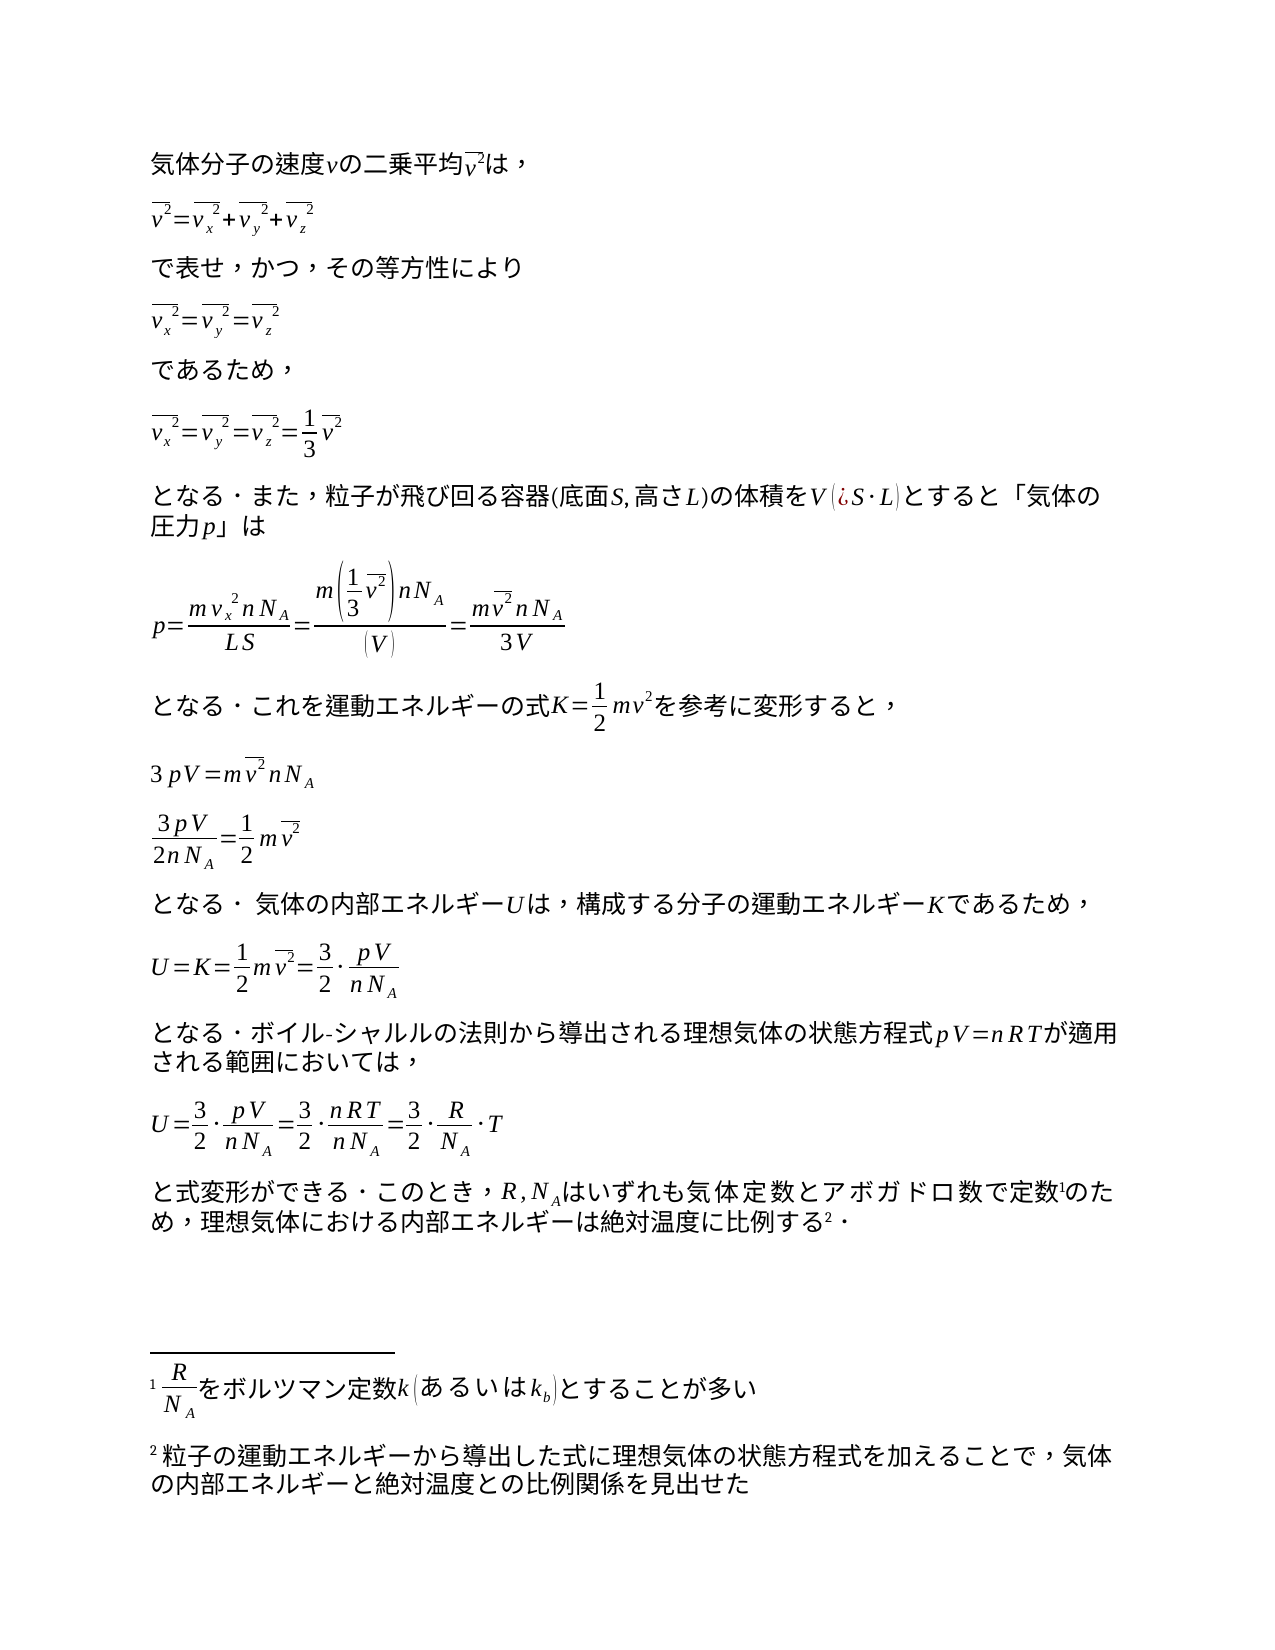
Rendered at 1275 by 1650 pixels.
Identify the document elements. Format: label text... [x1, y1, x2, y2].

text となる．また，粒子が飛び回る容器(底面, 高さ)の体積をとすると「気体の圧力」は [150, 482, 1125, 541]
text 気体分子の速度の二乗平均は， [150, 150, 1125, 182]
text となる．ボイル-シャルルの法則から導出される理想気体の状態方程式が適用される範囲においては， [150, 1020, 1125, 1078]
text であるため， [150, 357, 1125, 385]
text となる．これを運動エネルギーの式を参考に変形すると， [150, 678, 1125, 737]
text となる． 気体の内部エネルギーは，構成する分子の運動エネルギーであるため， [150, 891, 1125, 920]
text と式変形ができる．このとき，はいずれもとで定数のため，理想気体における内部エネルギーは絶対温度に比例する． [150, 1178, 1125, 1238]
text で表せ，かつ，その等方性により [150, 255, 1125, 283]
